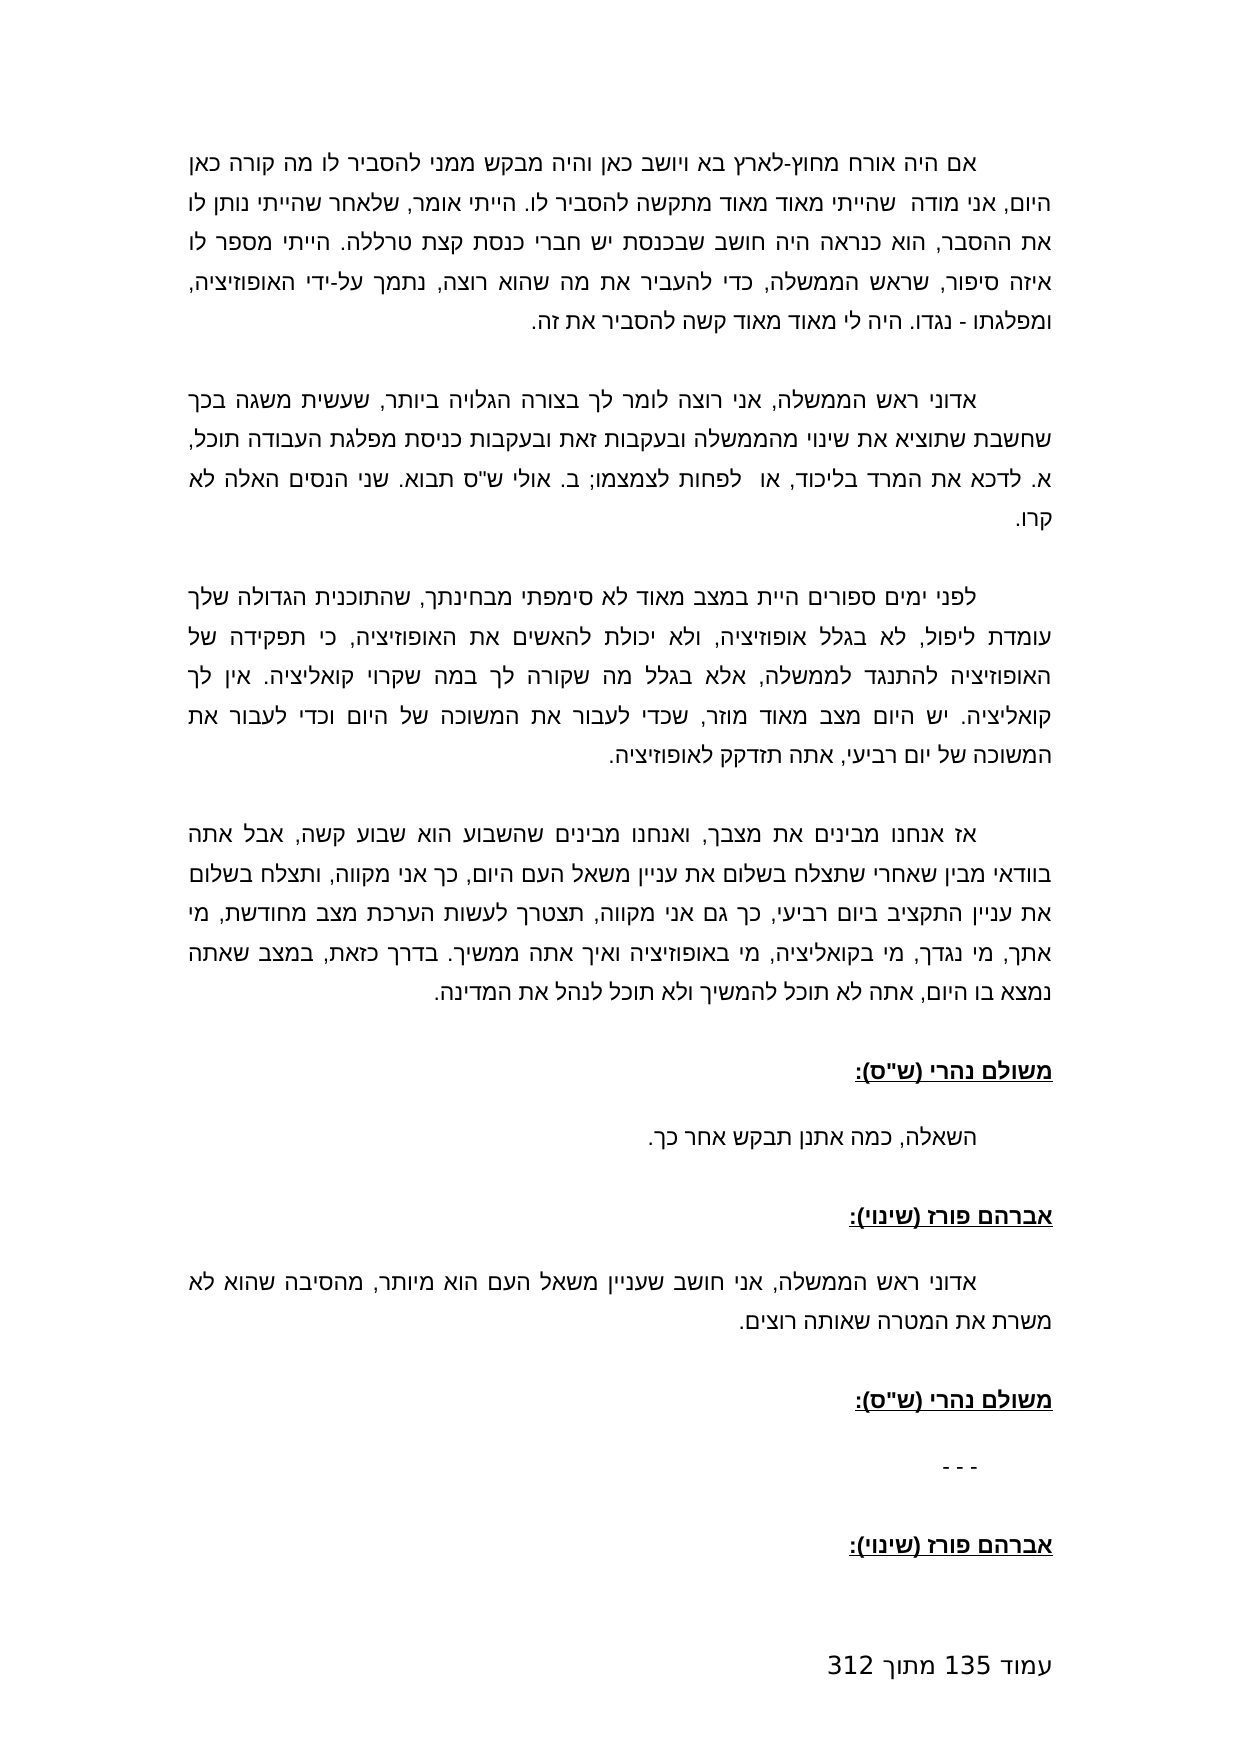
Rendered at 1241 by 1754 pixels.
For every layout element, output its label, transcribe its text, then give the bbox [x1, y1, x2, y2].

text אם היה אורח מחוץ-לארץ בא ויושב כאן והיה מבקש ממני להסביר לו מה קורה כאן היום, אני מודה שהייתי מאוד מאוד מתקשה להסביר לו. הייתי אומר, שלאחר שהייתי נותן לו את ההסבר, הוא כנראה היה חושב שבכנסת יש חברי כנסת קצת טרללה. הייתי מספר לו איזה סיפור, שראש הממשלה, כדי להעביר את מה שהוא רוצה, נתמך על-ידי האופוזיציה, ומפלגתו - נגדו. היה לי מאוד מאוד קשה להסביר את זה. [187, 150, 1053, 334]
text אז אנחנו מבינים את מצבך, ואנחנו מבינים שהשבוע הוא שבוע קשה, אבל אתה בוודאי מבין שאחרי שתצלח בשלום את עניין משאל העם היום, כך אני מקווה, ותצלח בשלום את עניין התקציב ביום רביעי, כך גם אני מקווה, תצטרך לעשות הערכת מצב מחודשת, מי אתך, מי נגדך, מי בקואליציה, מי באופוזיציה ואיך אתה ממשיך. בדרך כזאת, במצב שאתה נמצא בו היום, אתה לא תוכל להמשיך ולא תוכל לנהל את המדינה. [187, 821, 1053, 1005]
text משולם נהרי (ש"ס): [187, 1387, 1053, 1413]
text משולם נהרי (ש"ס): [187, 1058, 1053, 1084]
text - - - [187, 1453, 1053, 1479]
text אברהם פורז (שינוי): [187, 1203, 1053, 1229]
text אברהם פורז (שינוי): [187, 1532, 1053, 1558]
text אדוני ראש הממשלה, אני חושב שעניין משאל העם הוא מיותר, מהסיבה שהוא לא משרת את המטרה שאותה רוצים. [187, 1269, 1053, 1334]
text לפני ימים ספורים היית במצב מאוד לא סימפתי מבחינתך, שהתוכנית הגדולה שלך עומדת ליפול, לא בגלל אופוזיציה, ולא יכולת להאשים את האופוזיציה, כי תפקידה של האופוזיציה להתנגד לממשלה, אלא בגלל מה שקורה לך במה שקרוי קואליציה. אין לך קואליציה. יש היום מצב מאוד מוזר, שכדי לעבור את המשוכה של היום וכדי לעבור את המשוכה של יום רביעי, אתה תזדקק לאופוזיציה. [187, 584, 1053, 768]
text השאלה, כמה אתנן תבקש אחר כך. [187, 1124, 1053, 1150]
text אדוני ראש הממשלה, אני רוצה לומר לך בצורה הגלויה ביותר, שעשית משגה בכך שחשבת שתוציא את שינוי מהממשלה ובעקבות זאת ובעקבות כניסת מפלגת העבודה תוכל, א. לדכא את המרד בליכוד, או לפחות לצמצמו; ב. אולי ש"ס תבוא. שני הנסים האלה לא קרו. [187, 387, 1053, 532]
